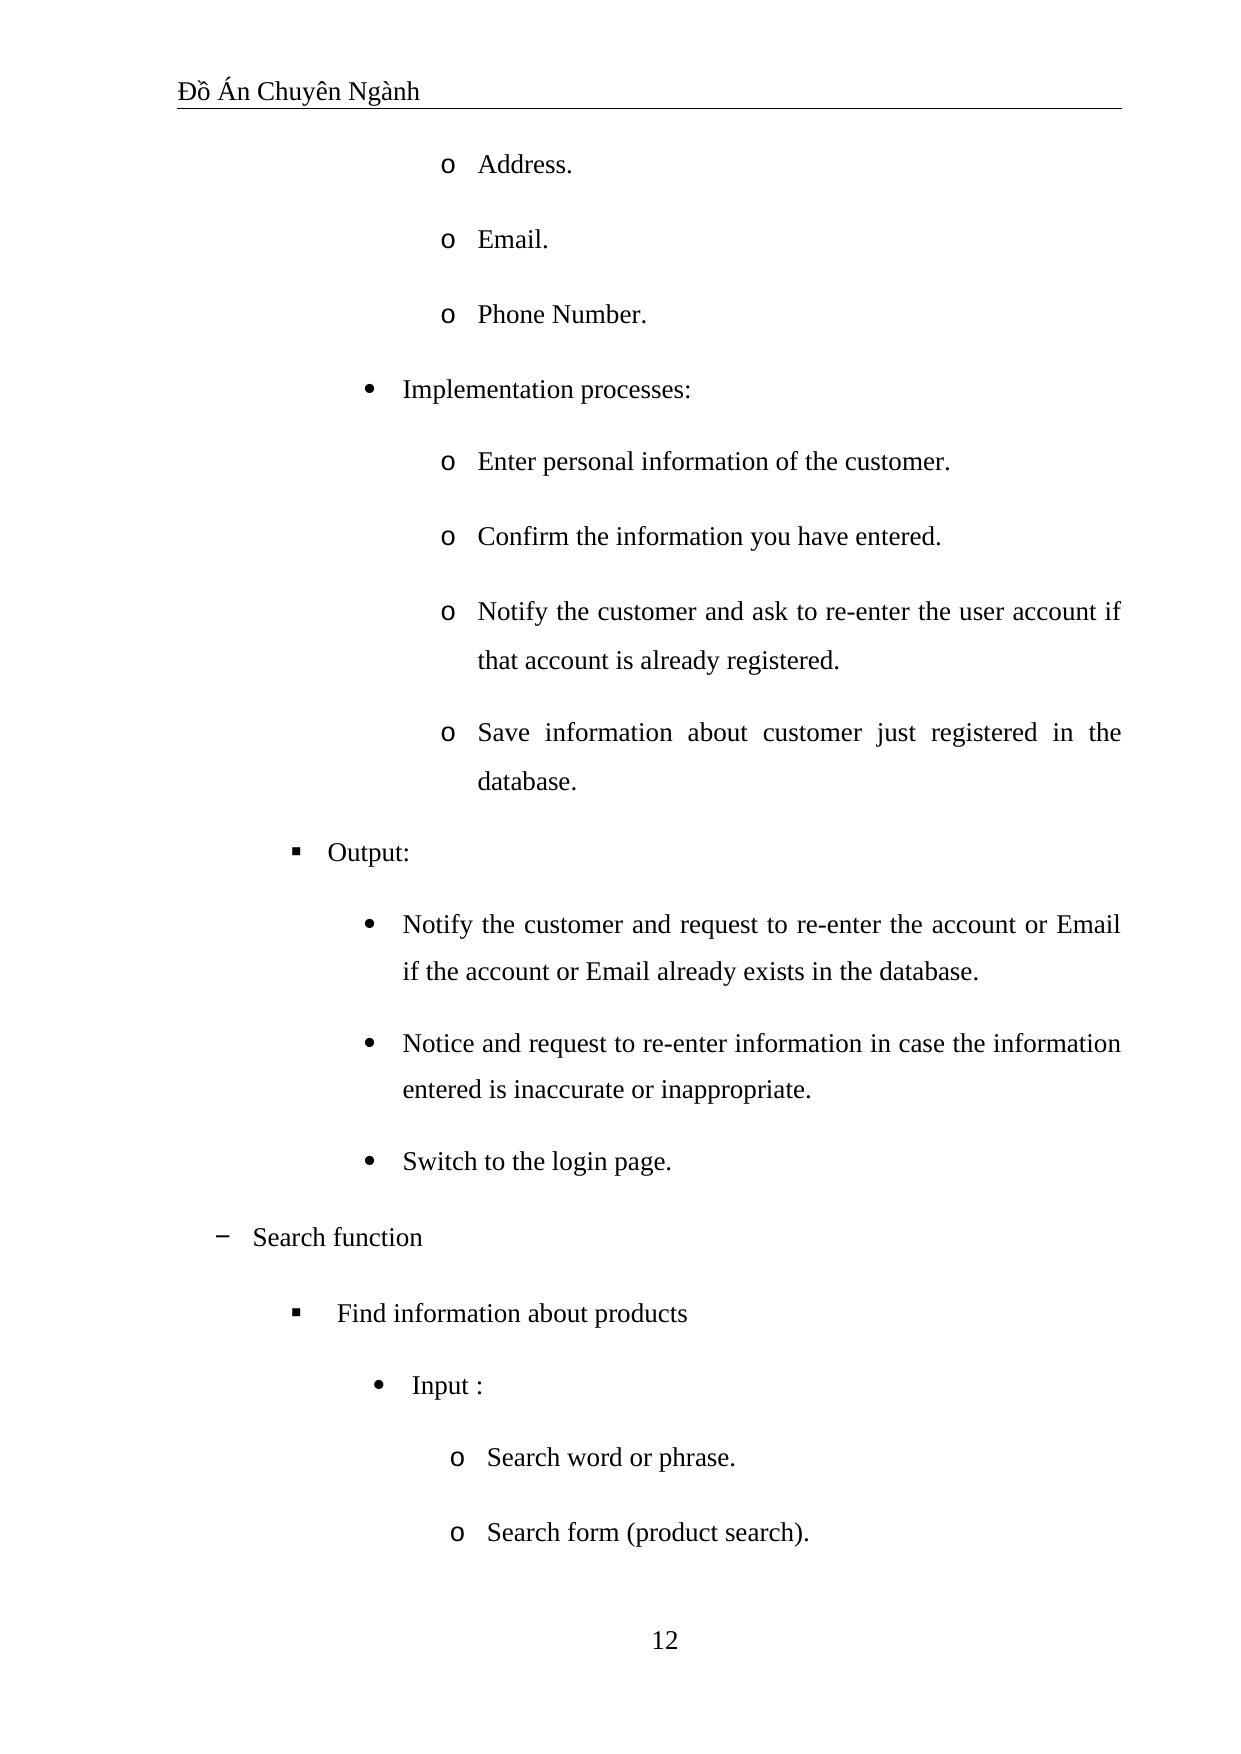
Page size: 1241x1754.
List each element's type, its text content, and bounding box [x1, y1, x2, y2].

list Search form (product search). [449, 1516, 1122, 1549]
list Implementation processes: [365, 373, 1122, 404]
list Search function [215, 1217, 1122, 1254]
list Confirm the information you have entered. [440, 520, 1122, 553]
list Save information about customer just registered in the database. [440, 716, 1122, 796]
list Search word or phrase. [449, 1441, 1122, 1474]
list Notify the customer and request to re-enter the account or Email if the account or Email already exists in the database. [365, 908, 1122, 986]
list Phone Number. [440, 298, 1122, 331]
list Find information about products [290, 1297, 1122, 1328]
list Email. [440, 223, 1122, 256]
list Address. [440, 148, 1122, 181]
list Notify the customer and ask to re-enter the user account if that account is already registered. [440, 595, 1122, 675]
list Notice and request to re-enter information in case the information entered is inaccurate or inappropriate. [365, 1027, 1122, 1104]
list Enter personal information of the customer. [440, 445, 1122, 478]
list Input : [374, 1369, 1122, 1400]
list Switch to the login page. [365, 1145, 1122, 1176]
list Output: [290, 836, 1122, 868]
